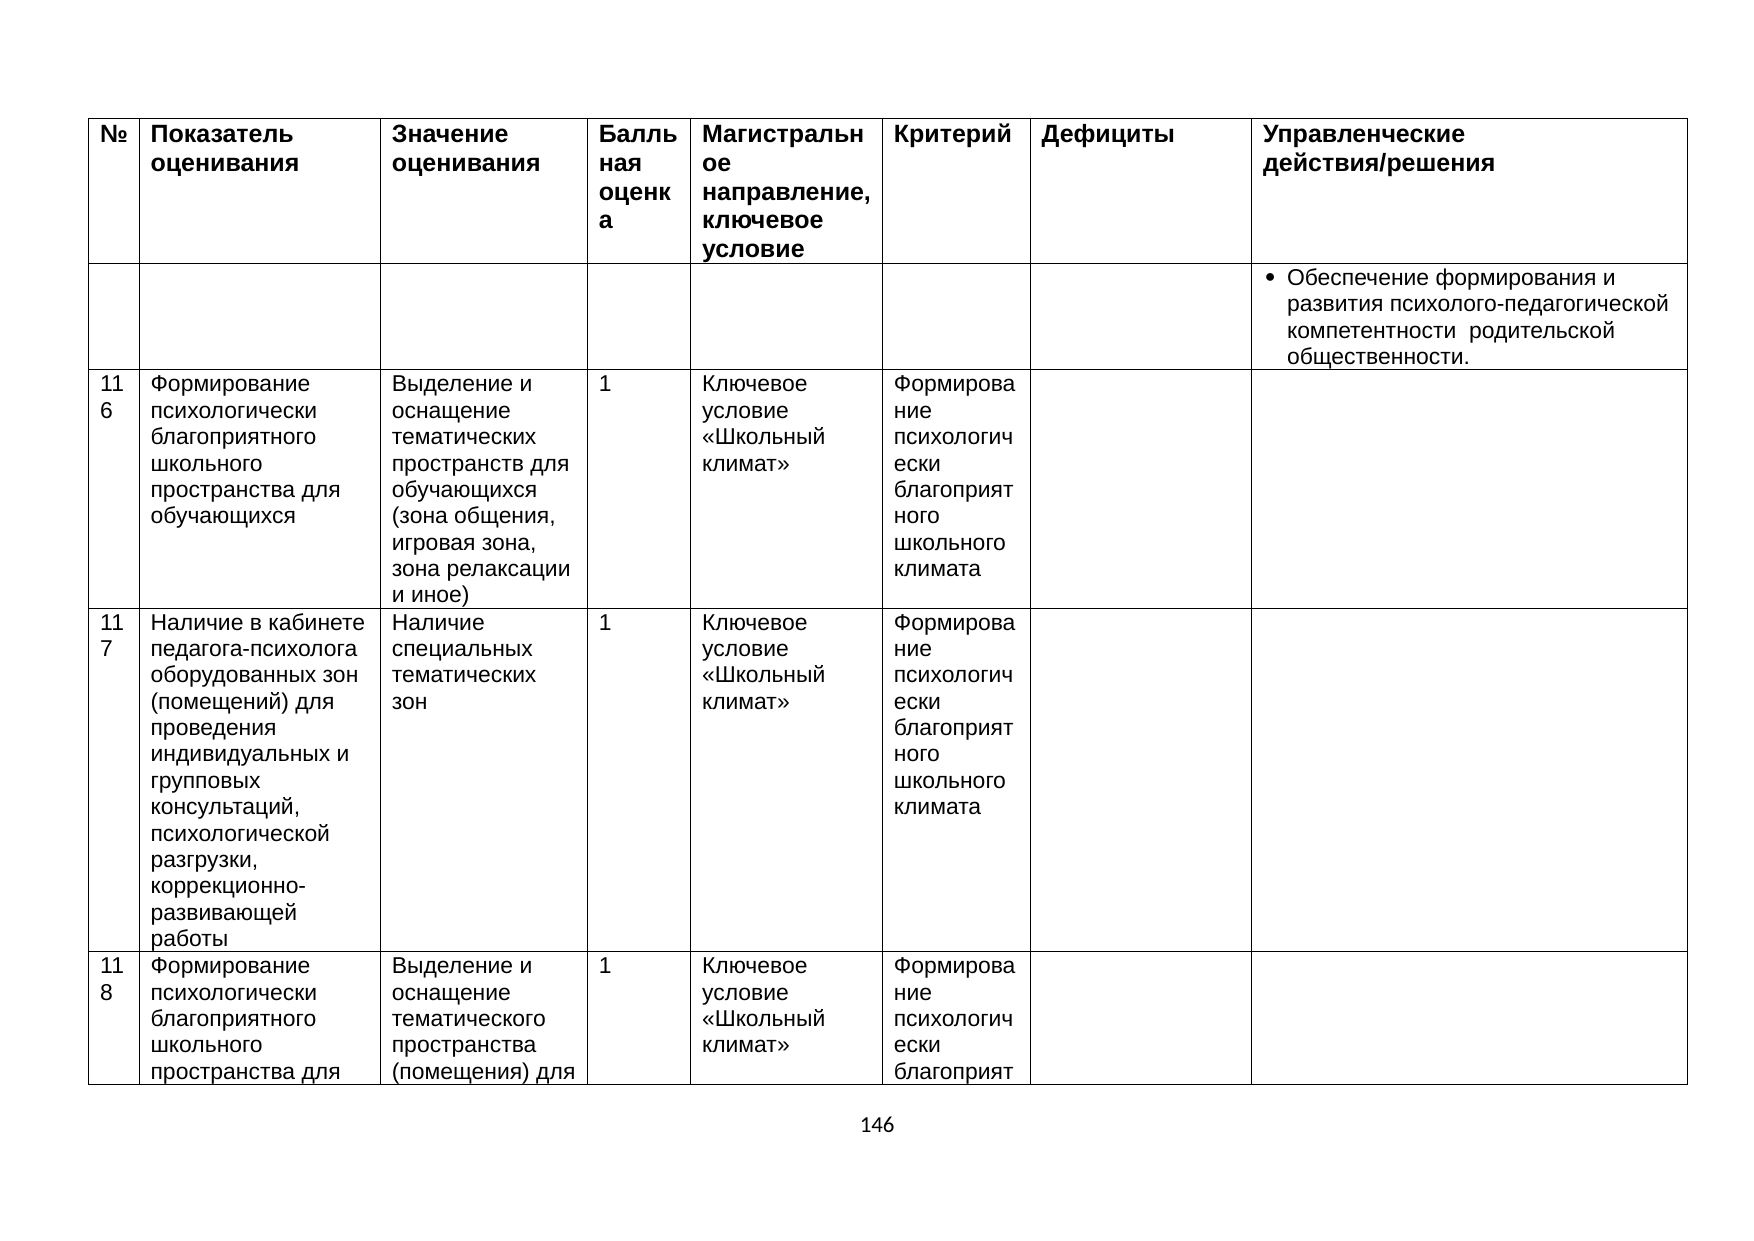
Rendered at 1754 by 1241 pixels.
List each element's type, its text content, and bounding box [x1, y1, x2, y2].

table_header № [89, 119, 139, 263]
table_cell [1031, 952, 1251, 1084]
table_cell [1031, 264, 1251, 369]
table_header Критерий [883, 119, 1030, 263]
table_header Значение оценивания [381, 119, 587, 263]
table_cell [1252, 952, 1687, 1084]
table_header Магистральное направление, ключевое условие [691, 119, 882, 263]
table_cell Формирование психологически благоприятного школьного климата [883, 609, 1030, 951]
table_cell 116 [89, 370, 139, 608]
table_cell [1252, 370, 1687, 608]
table_cell [1031, 370, 1251, 608]
table_header Управленческие действия/решения [1252, 119, 1687, 263]
table_cell Ключевое условие «Школьный климат» [691, 370, 882, 608]
table_cell Ключевое условие «Школьный климат» [691, 609, 882, 951]
table_cell Наличие специальных тематических зон [381, 609, 587, 951]
table_header Дефициты [1031, 119, 1251, 263]
table_cell 117 [89, 609, 139, 951]
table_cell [883, 952, 1030, 1084]
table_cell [1252, 264, 1687, 369]
table_header Балльная оценка [588, 119, 690, 263]
table_cell [1252, 609, 1687, 951]
table_header Показатель оценивания [140, 119, 380, 263]
table_cell 1 [588, 609, 690, 951]
table_cell Формирование психологически благоприятного школьного климата [883, 370, 1030, 608]
table_cell Наличие в кабинете педагога-психолога оборудованных зон (помещений) для проведения индивидуальных и групповых консультаций, психологической разгрузки, коррекционно-развивающей работы [140, 609, 380, 951]
table_cell 1 [588, 370, 690, 608]
table_cell 1 [588, 952, 690, 1084]
table_cell Ключевое условие «Школьный климат» [691, 952, 882, 1084]
table_cell [1031, 609, 1251, 951]
table_cell 118 [89, 952, 139, 1084]
table_cell Выделение и оснащение тематических пространств для обучающихся (зона общения, игровая зона, зона релаксации и иное) [381, 370, 587, 608]
table_cell Формирование психологически благоприятного школьного пространства для обучающихся [140, 370, 380, 608]
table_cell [381, 952, 587, 1084]
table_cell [140, 952, 380, 1084]
